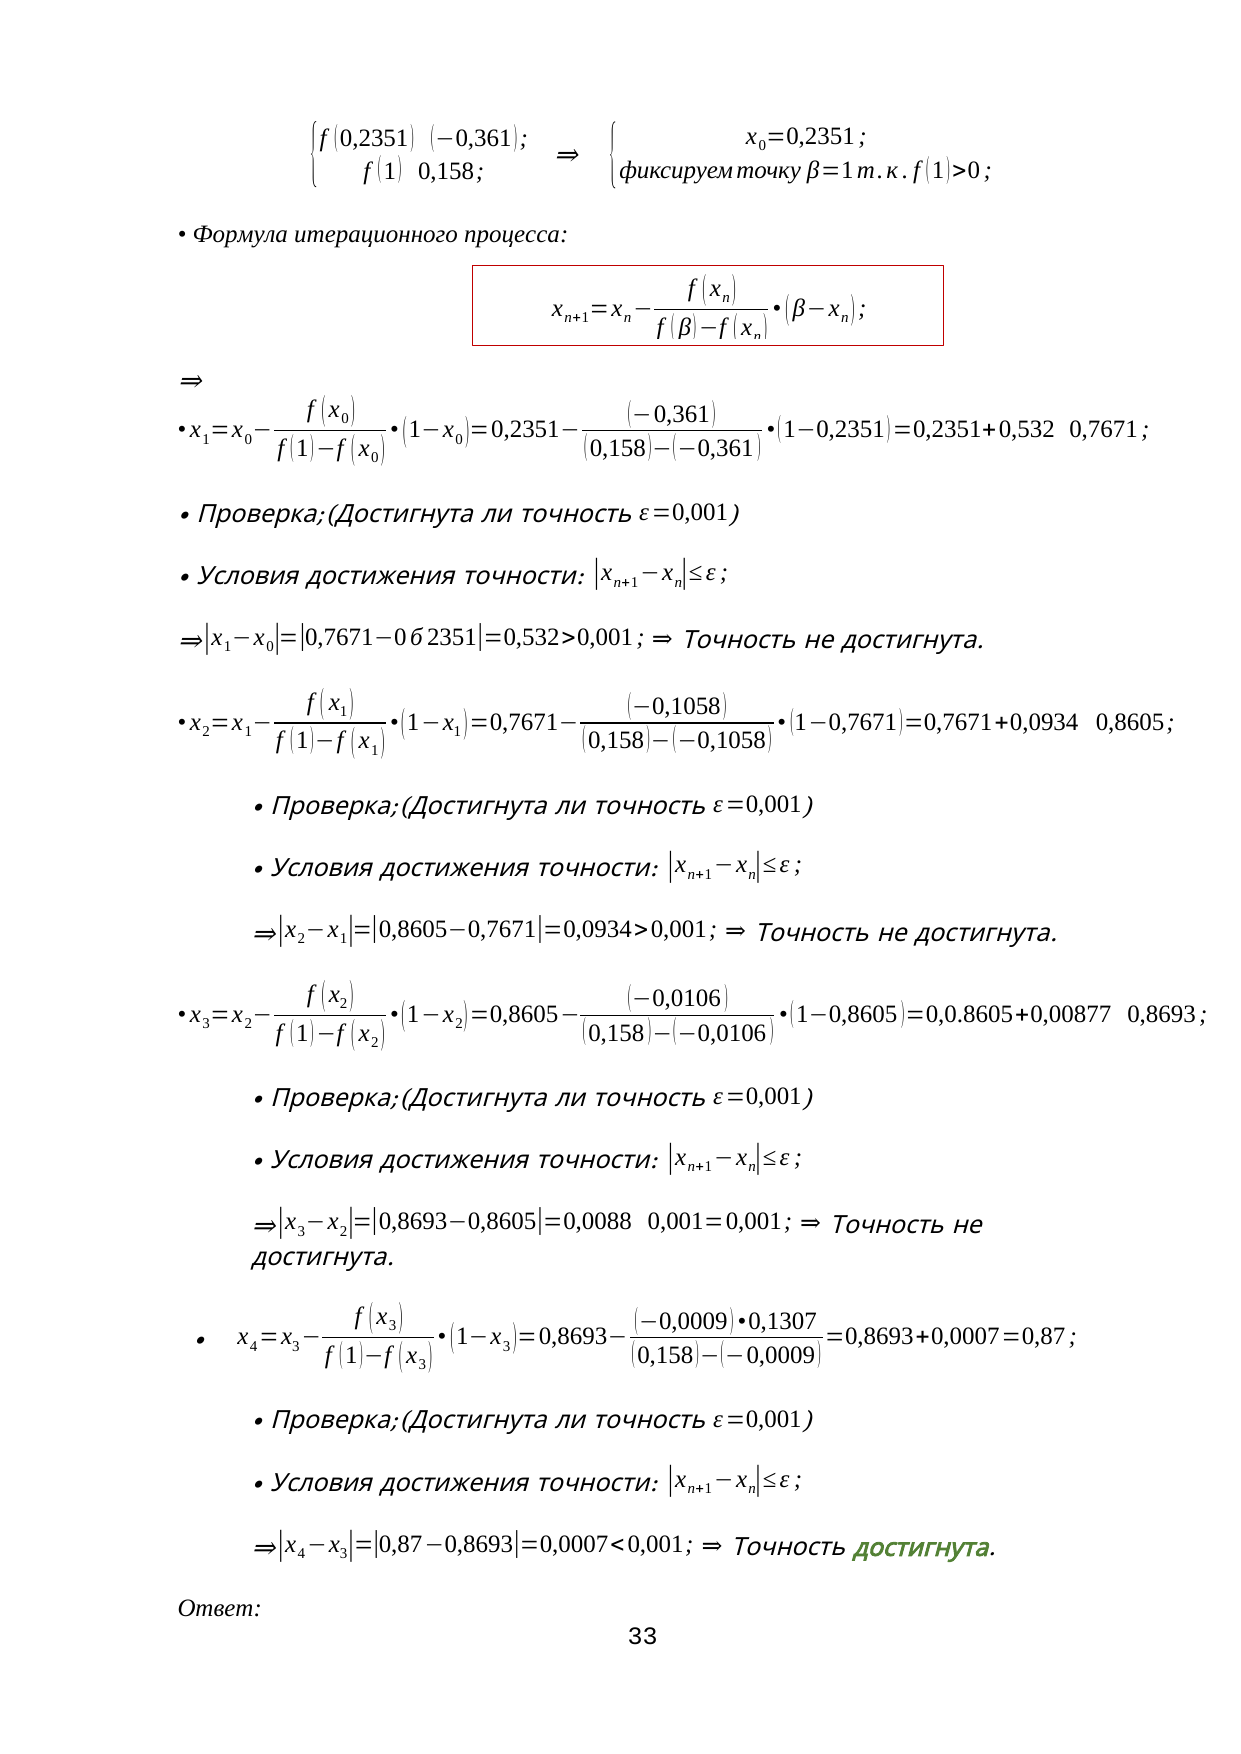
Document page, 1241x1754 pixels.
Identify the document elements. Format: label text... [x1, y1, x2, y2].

text • Проверка;(Достигнута ли точность ) [251, 1404, 1107, 1434]
text Ответ: [177, 1593, 1107, 1622]
text • Условия достижения точности: [177, 557, 1107, 592]
text • Условия достижения точности: [251, 849, 1107, 884]
text • [177, 1301, 1107, 1374]
text ⇒ [177, 364, 1107, 394]
text • Проверка;(Достигнута ли точность ) [177, 497, 1107, 527]
text ⇒ Точность достигнута. [251, 1529, 1107, 1563]
text • Проверка;(Достигнута ли точность ) [251, 1082, 1107, 1112]
text ⇒ Точность не достигнута. [251, 1206, 1107, 1271]
text • Проверка;(Достигнута ли точность ) [251, 789, 1107, 819]
text ⇒ Точность не достигнута. [251, 914, 1107, 949]
text ⇒ Точность не достигнута. [177, 622, 1107, 656]
text ⇒ [310, 118, 1107, 190]
text • Условия достижения точности: [251, 1464, 1107, 1499]
text • Формула итерационного процесса: [177, 219, 1107, 248]
text • Условия достижения точности: [251, 1142, 1107, 1176]
